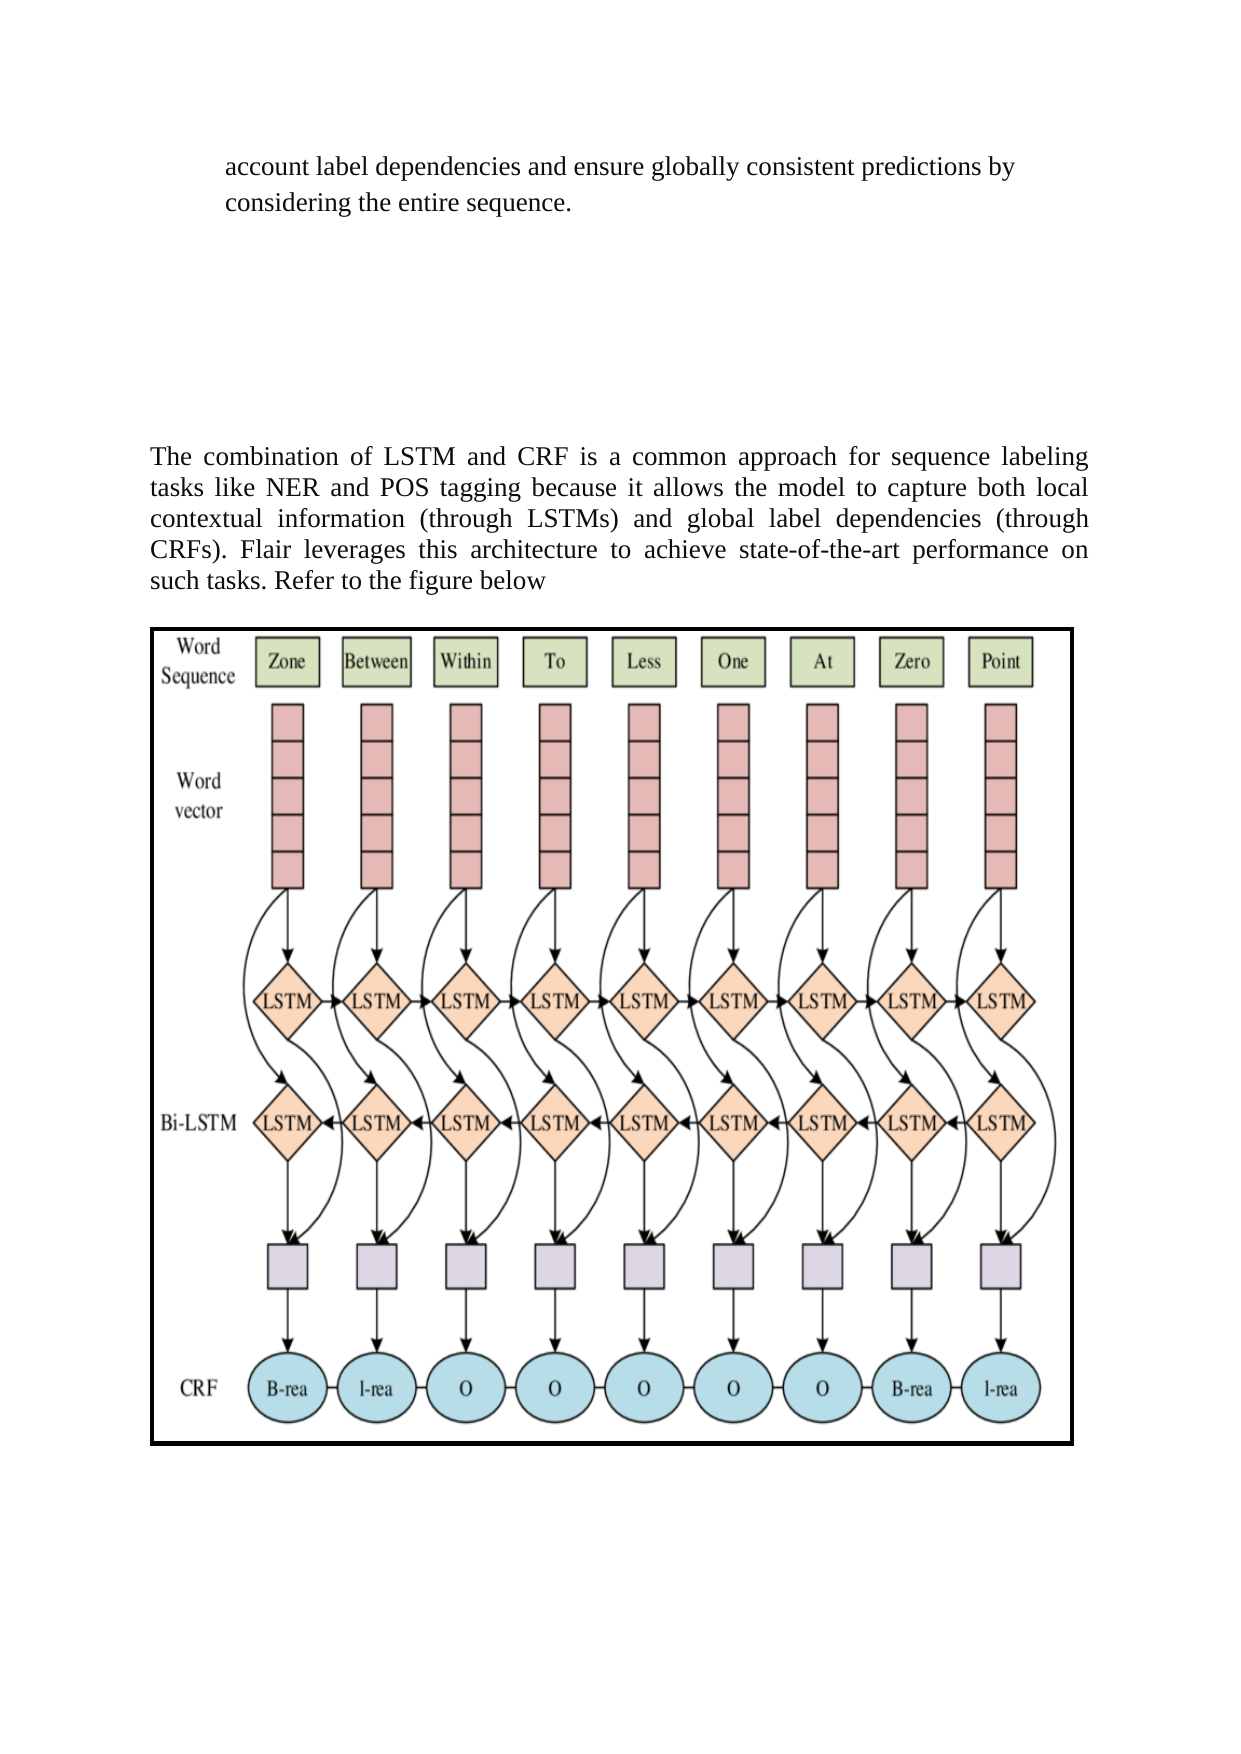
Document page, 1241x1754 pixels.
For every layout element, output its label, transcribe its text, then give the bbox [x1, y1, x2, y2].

text The combination of LSTM and CRF is a common approach for sequence labeling tasks like NER and POS tagging because it allows the model to capture both local contextual information (through LSTMs) and global label dependencies (through CRFs). Flair leverages this architecture to achieve state-of-the-art performance on such tasks. Refer to the figure below [150, 564, 1090, 596]
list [187, 150, 1090, 217]
picture [154, 631, 1070, 1441]
